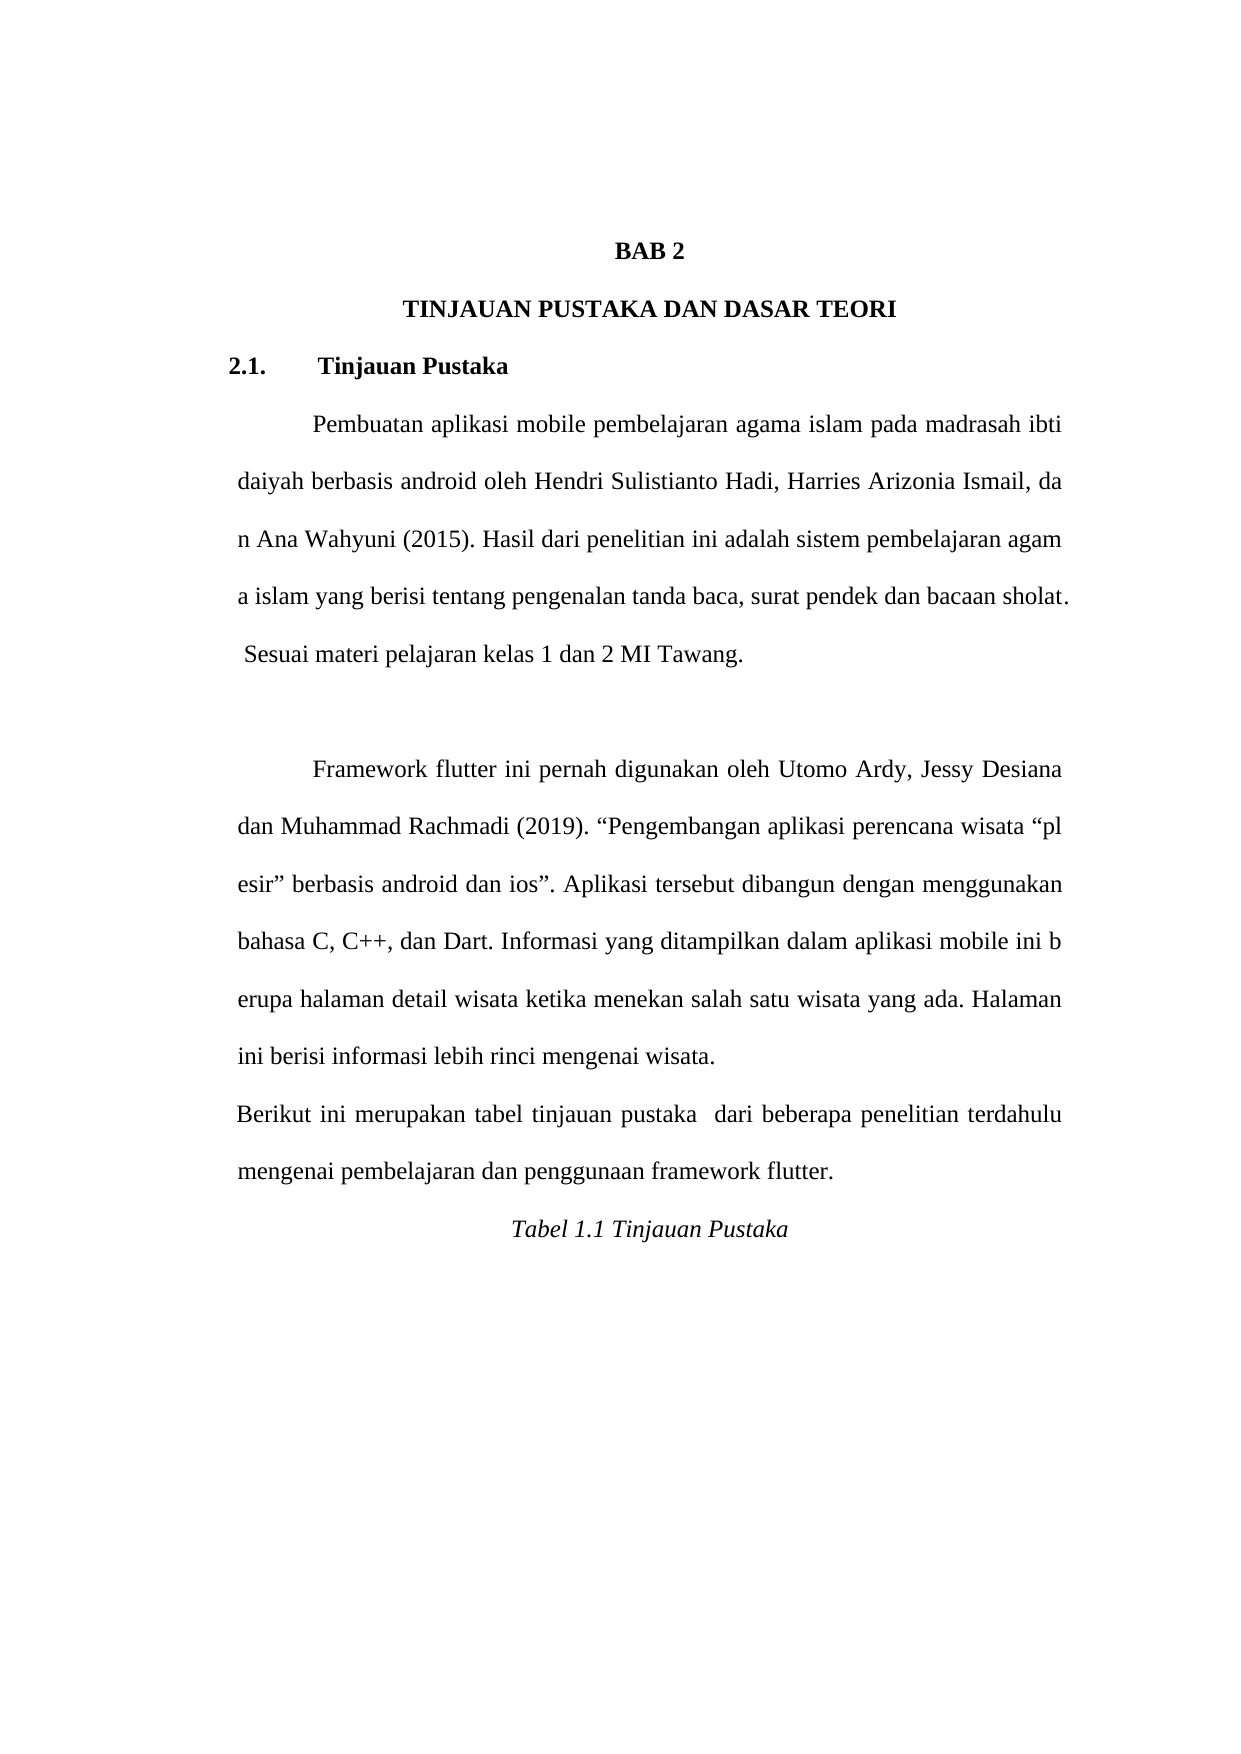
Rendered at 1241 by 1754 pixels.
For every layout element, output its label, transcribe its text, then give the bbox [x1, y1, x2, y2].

list TINJAUAN PUSTAKA DAN DASAR TEORI [236, 294, 1063, 322]
list BAB 2 [236, 236, 1063, 265]
text Tabel 1.1 Tinjauan Pustaka [236, 1214, 1063, 1242]
list Tinjauan Pustaka [228, 351, 1063, 380]
text Pembuatan aplikasi mobile pembelajaran agama islam pada madrasah ibtidaiyah berbasis android oleh Hendri Sulistianto Hadi, Harries Arizonia Ismail, dan Ana Wahyuni (2015). Hasil dari penelitian ini adalah sistem pembelajaran agama islam yang berisi tentang pengenalan tanda baca, surat pendek dan bacaan sholat. Sesuai materi pelajaran kelas 1 dan 2 MI Tawang. [237, 409, 1063, 667]
text Framework flutter ini pernah digunakan oleh Utomo Ardy, Jessy Desiana dan Muhammad Rachmadi (2019). “Pengembangan aplikasi perencana wisata “plesir” berbasis android dan ios”. Aplikasi tersebut dibangun dengan menggunakan bahasa C, C++, dan Dart. Informasi yang ditampilkan dalam aplikasi mobile ini berupa halaman detail wisata ketika menekan salah satu wisata yang ada. Halaman ini berisi informasi lebih rinci mengenai wisata. [237, 754, 1063, 1070]
text Berikut ini merupakan tabel tinjauan pustaka dari beberapa penelitian terdahulu mengenai pembelajaran dan penggunaan framework flutter. [236, 1099, 1063, 1185]
